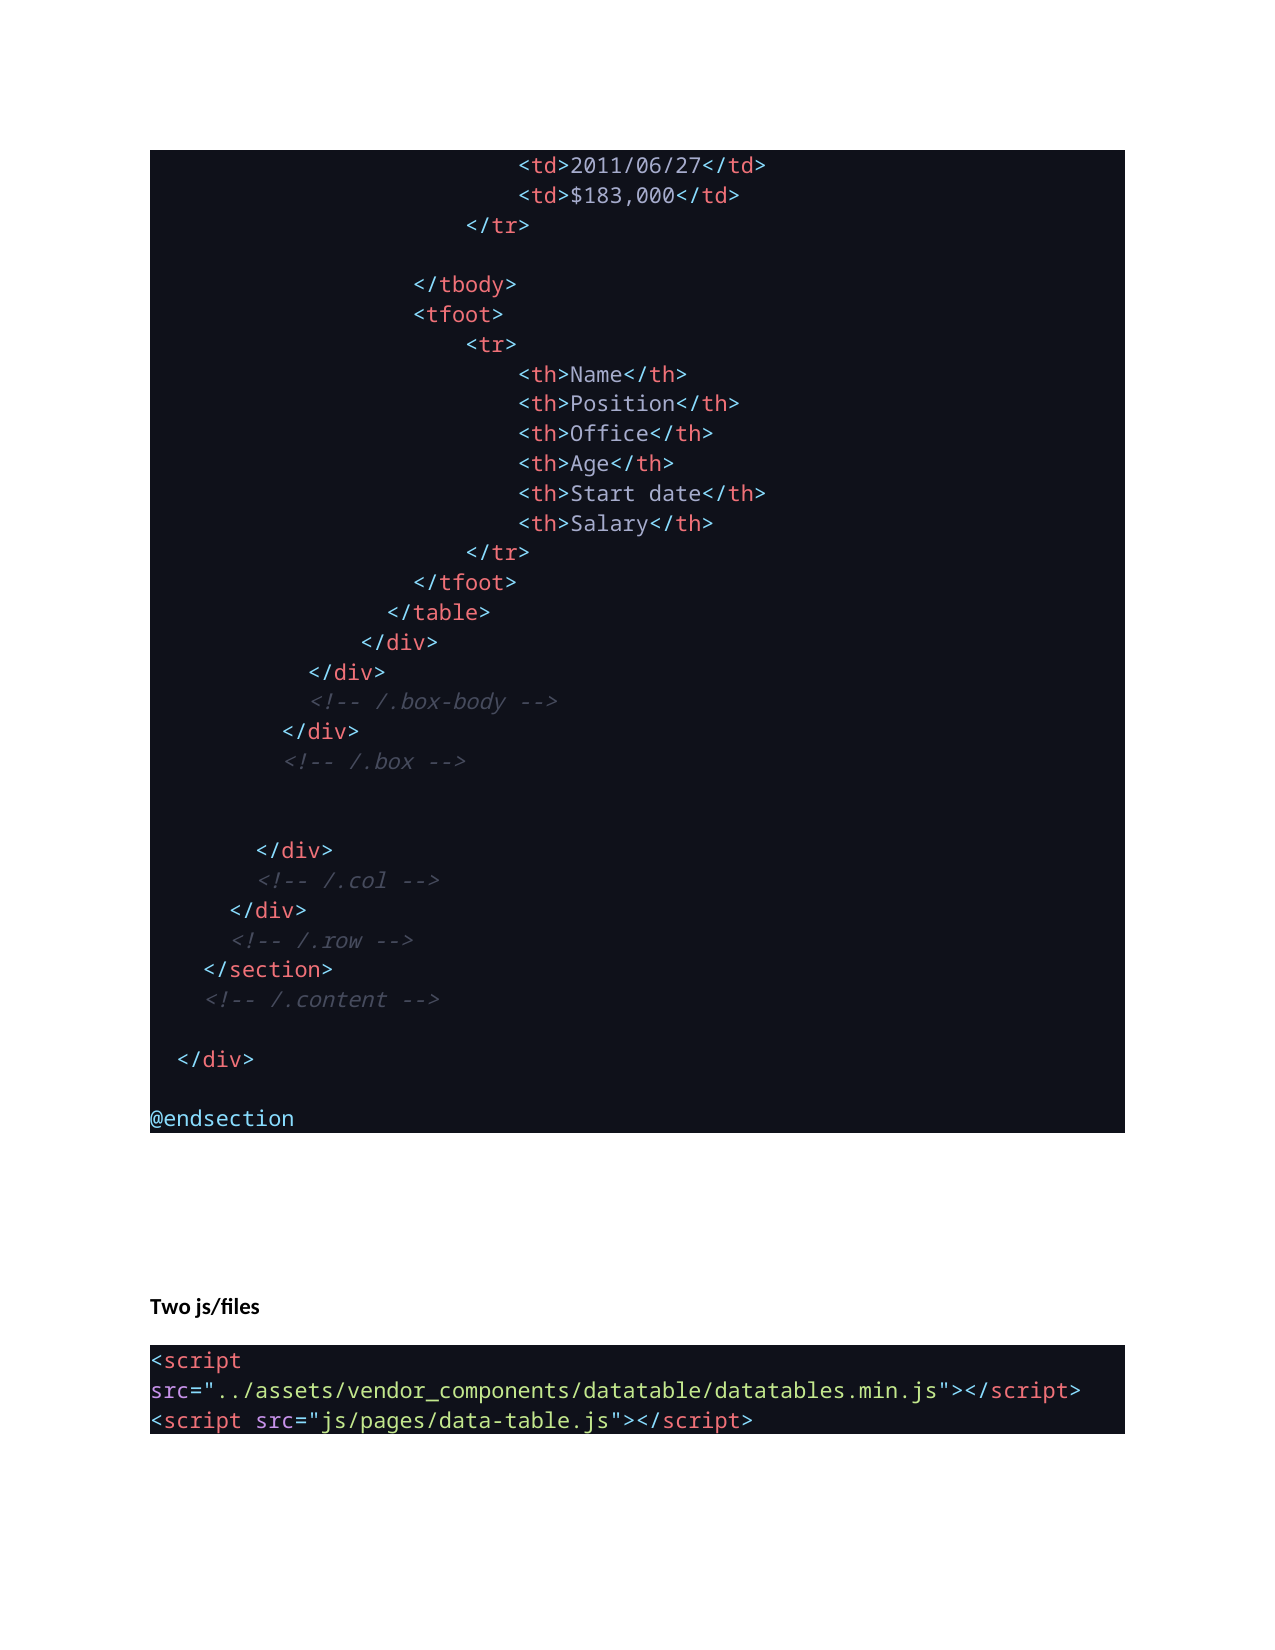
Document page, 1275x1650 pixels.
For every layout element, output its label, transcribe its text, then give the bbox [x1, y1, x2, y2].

text <th>Salary</th> [150, 507, 1125, 537]
text <th>Name</th> [150, 358, 1125, 388]
text </div> [150, 627, 1125, 656]
text </tr> [150, 537, 1125, 567]
text <th>Position</th> [150, 388, 1125, 418]
text <th>Age</th> [150, 448, 1125, 478]
text <script src="../assets/vendor_components/datatable/datatables.min.js"></script> [150, 1345, 1125, 1405]
text </div> [150, 716, 1125, 746]
text <td>2011/06/27</td> [150, 150, 1125, 180]
text <tfoot> [150, 299, 1125, 329]
text </section> [150, 954, 1125, 984]
text </div> [150, 895, 1125, 924]
text </div> [150, 835, 1125, 865]
text </tr> [150, 209, 1125, 239]
text <script src="js/pages/data-table.js"></script> [150, 1405, 1125, 1434]
text </div> [150, 656, 1125, 686]
text <!-- /.content --> [150, 984, 1125, 1014]
text <th>Start date</th> [150, 478, 1125, 507]
text <!-- /.row --> [150, 924, 1125, 954]
text <!-- /.box-body --> [150, 686, 1125, 716]
text <!-- /.col --> [150, 865, 1125, 895]
text <th>Office</th> [150, 418, 1125, 448]
text Two js/files [150, 1292, 1125, 1320]
text <!-- /.box --> [150, 746, 1125, 776]
text @endsection [150, 1103, 1125, 1133]
text <td>$183,000</td> [150, 180, 1125, 209]
text </table> [150, 597, 1125, 627]
text </tfoot> [150, 567, 1125, 597]
text </div> [150, 1044, 1125, 1073]
text <tr> [150, 329, 1125, 358]
text </tbody> [150, 269, 1125, 299]
